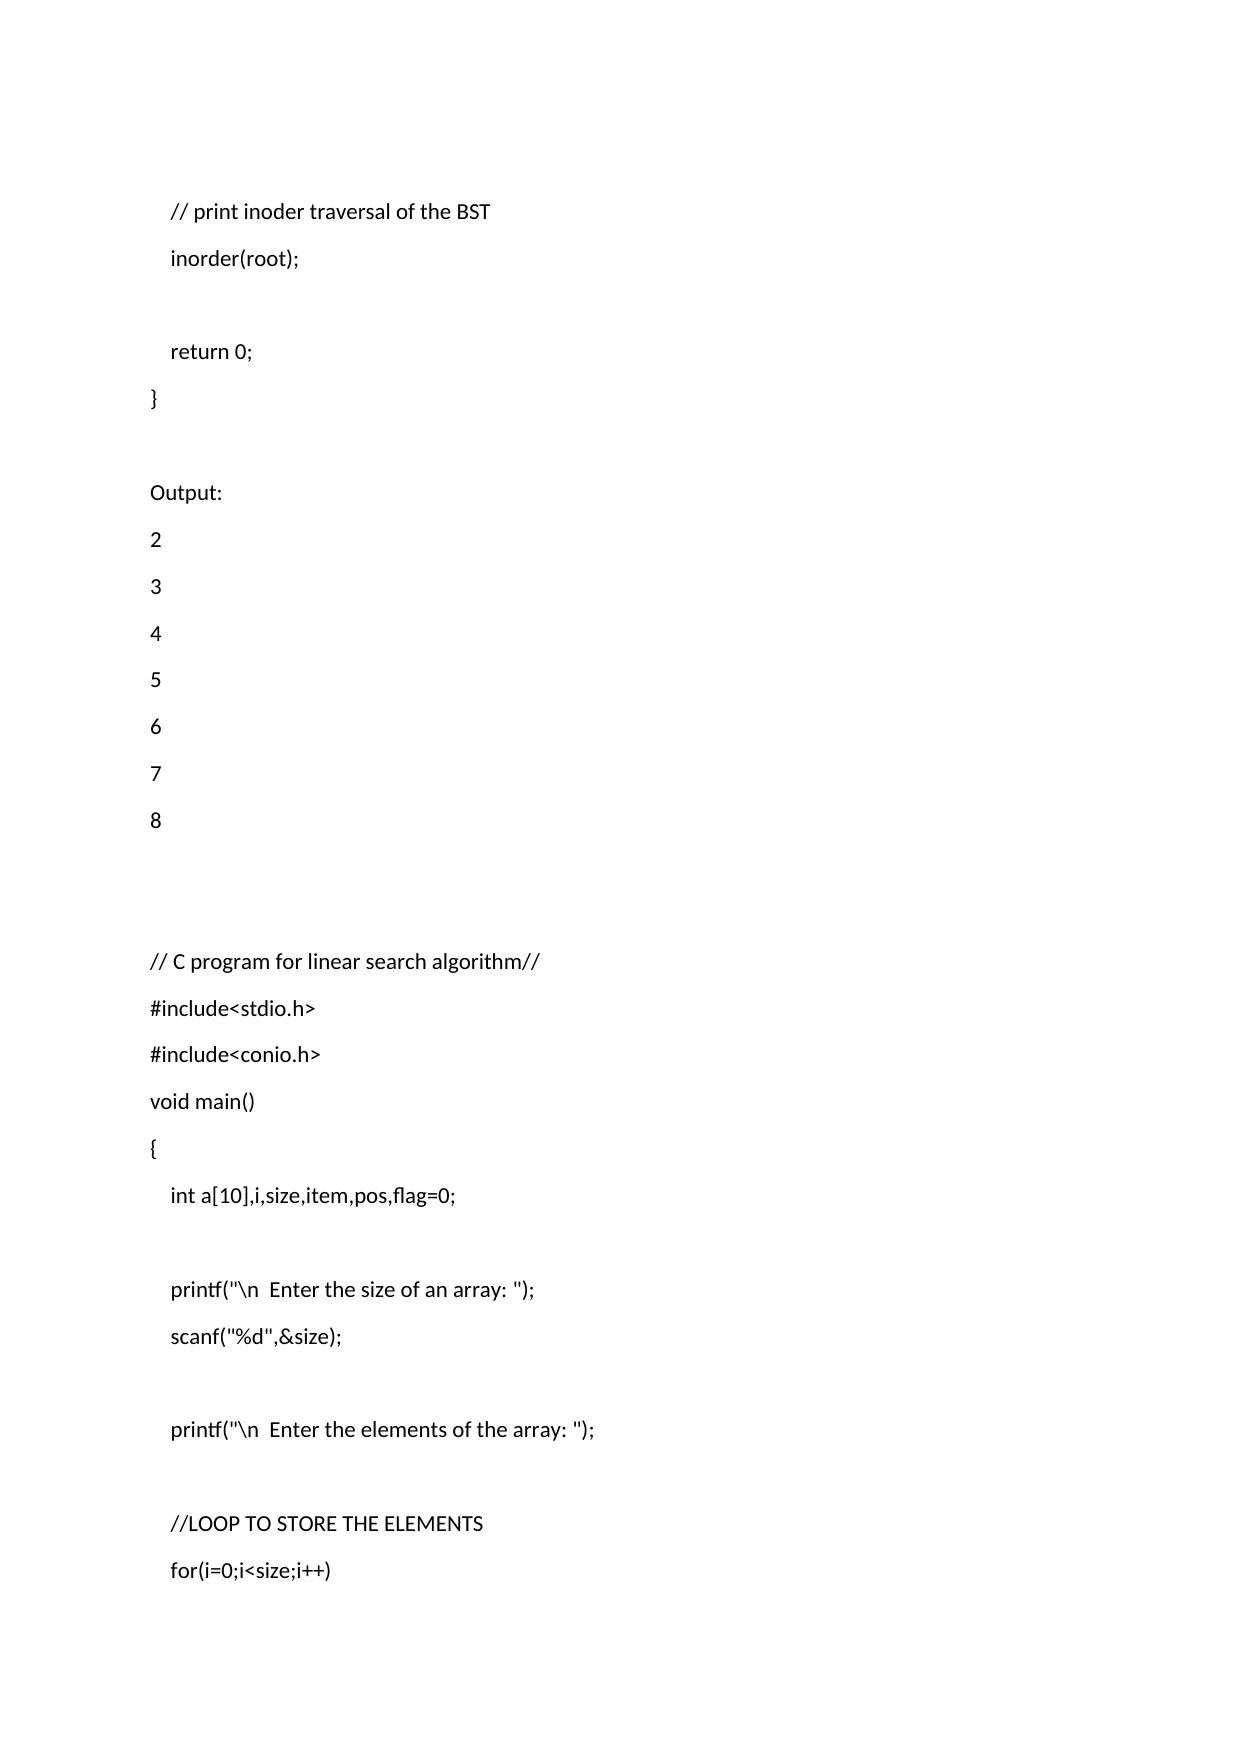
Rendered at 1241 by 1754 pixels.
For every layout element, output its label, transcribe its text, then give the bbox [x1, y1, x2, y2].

text // C program for linear search algorithm// [150, 947, 1090, 975]
text } [150, 384, 1090, 412]
text for(i=0;i<size;i++) [150, 1556, 1090, 1584]
text 6 [150, 712, 1090, 741]
text #include<conio.h> [150, 1041, 1090, 1069]
text 8 [150, 806, 1090, 834]
text { [150, 1134, 1090, 1162]
text int a[10],i,size,item,pos,flag=0; [150, 1181, 1090, 1209]
text // print inoder traversal of the BST [150, 197, 1090, 225]
text 5 [150, 666, 1090, 694]
text printf("\n Enter the elements of the array: "); [150, 1416, 1090, 1444]
text Output: [150, 478, 1090, 506]
text printf("\n Enter the size of an array: "); [150, 1275, 1090, 1303]
text 3 [150, 572, 1090, 600]
text 2 [150, 525, 1090, 553]
text scanf("%d",&size); [150, 1322, 1090, 1350]
text #include<stdio.h> [150, 994, 1090, 1022]
text void main() [150, 1087, 1090, 1116]
text 4 [150, 619, 1090, 647]
text inorder(root); [150, 244, 1090, 272]
text //LOOP TO STORE THE ELEMENTS [150, 1509, 1090, 1537]
text return 0; [150, 337, 1090, 366]
text 7 [150, 759, 1090, 787]
